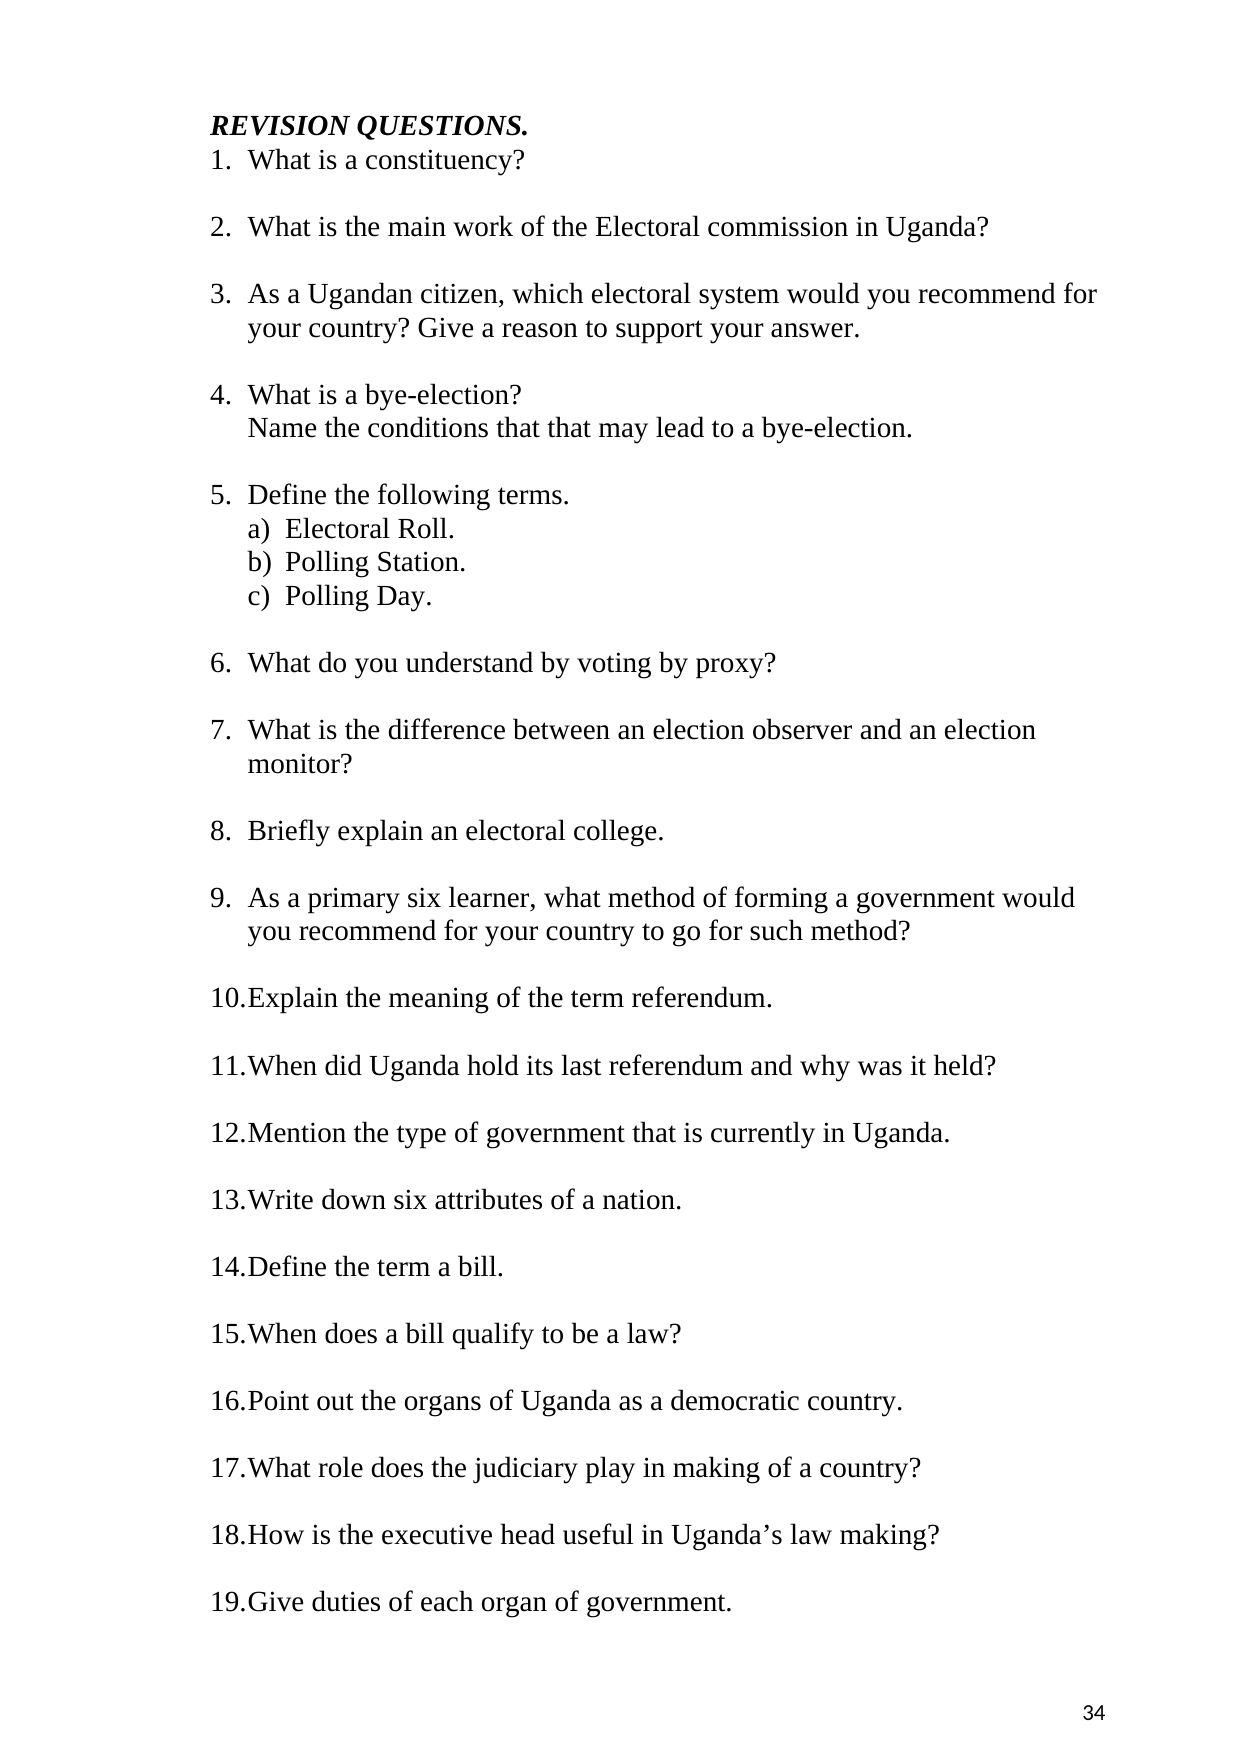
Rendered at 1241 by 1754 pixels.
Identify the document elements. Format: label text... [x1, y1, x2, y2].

list What is the difference between an election observer and an election monitor? [210, 712, 1105, 779]
text Name the conditions that that may lead to a bye-election. [247, 410, 1105, 444]
list Polling Station. [247, 544, 1105, 578]
list Write down six attributes of a nation. [210, 1182, 1105, 1215]
list When does a bill qualify to be a law? [210, 1316, 1105, 1349]
list Mention the type of government that is currently in Uganda. [210, 1115, 1105, 1148]
list What is the main work of the Electoral commission in Uganda? [210, 209, 1105, 243]
list What do you understand by voting by proxy? [210, 645, 1105, 679]
list When did Uganda hold its last referendum and why was it held? [210, 1048, 1105, 1081]
list Define the term a bill. [210, 1249, 1105, 1282]
list How is the executive head useful in Uganda’s law making? [210, 1517, 1105, 1551]
list What is a constituency? [210, 142, 1105, 176]
text REVISION QUESTIONS. [210, 108, 1105, 142]
list Define the following terms. [210, 477, 1105, 511]
list Electoral Roll. [247, 511, 1105, 544]
list Polling Day. [247, 578, 1105, 612]
list Point out the organs of Uganda as a democratic country. [210, 1383, 1105, 1417]
list As a primary six learner, what method of forming a government would you recommend for your country to go for such method? [210, 880, 1105, 947]
list Briefly explain an electoral college. [210, 813, 1105, 846]
list Give duties of each organ of government. [210, 1584, 1105, 1618]
list What is a bye-election? [210, 377, 1105, 410]
list As a Ugandan citizen, which electoral system would you recommend for your country? Give a reason to support your answer. [210, 276, 1105, 343]
list Explain the meaning of the term referendum. [210, 981, 1105, 1014]
list What role does the judiciary play in making of a country? [210, 1450, 1105, 1484]
